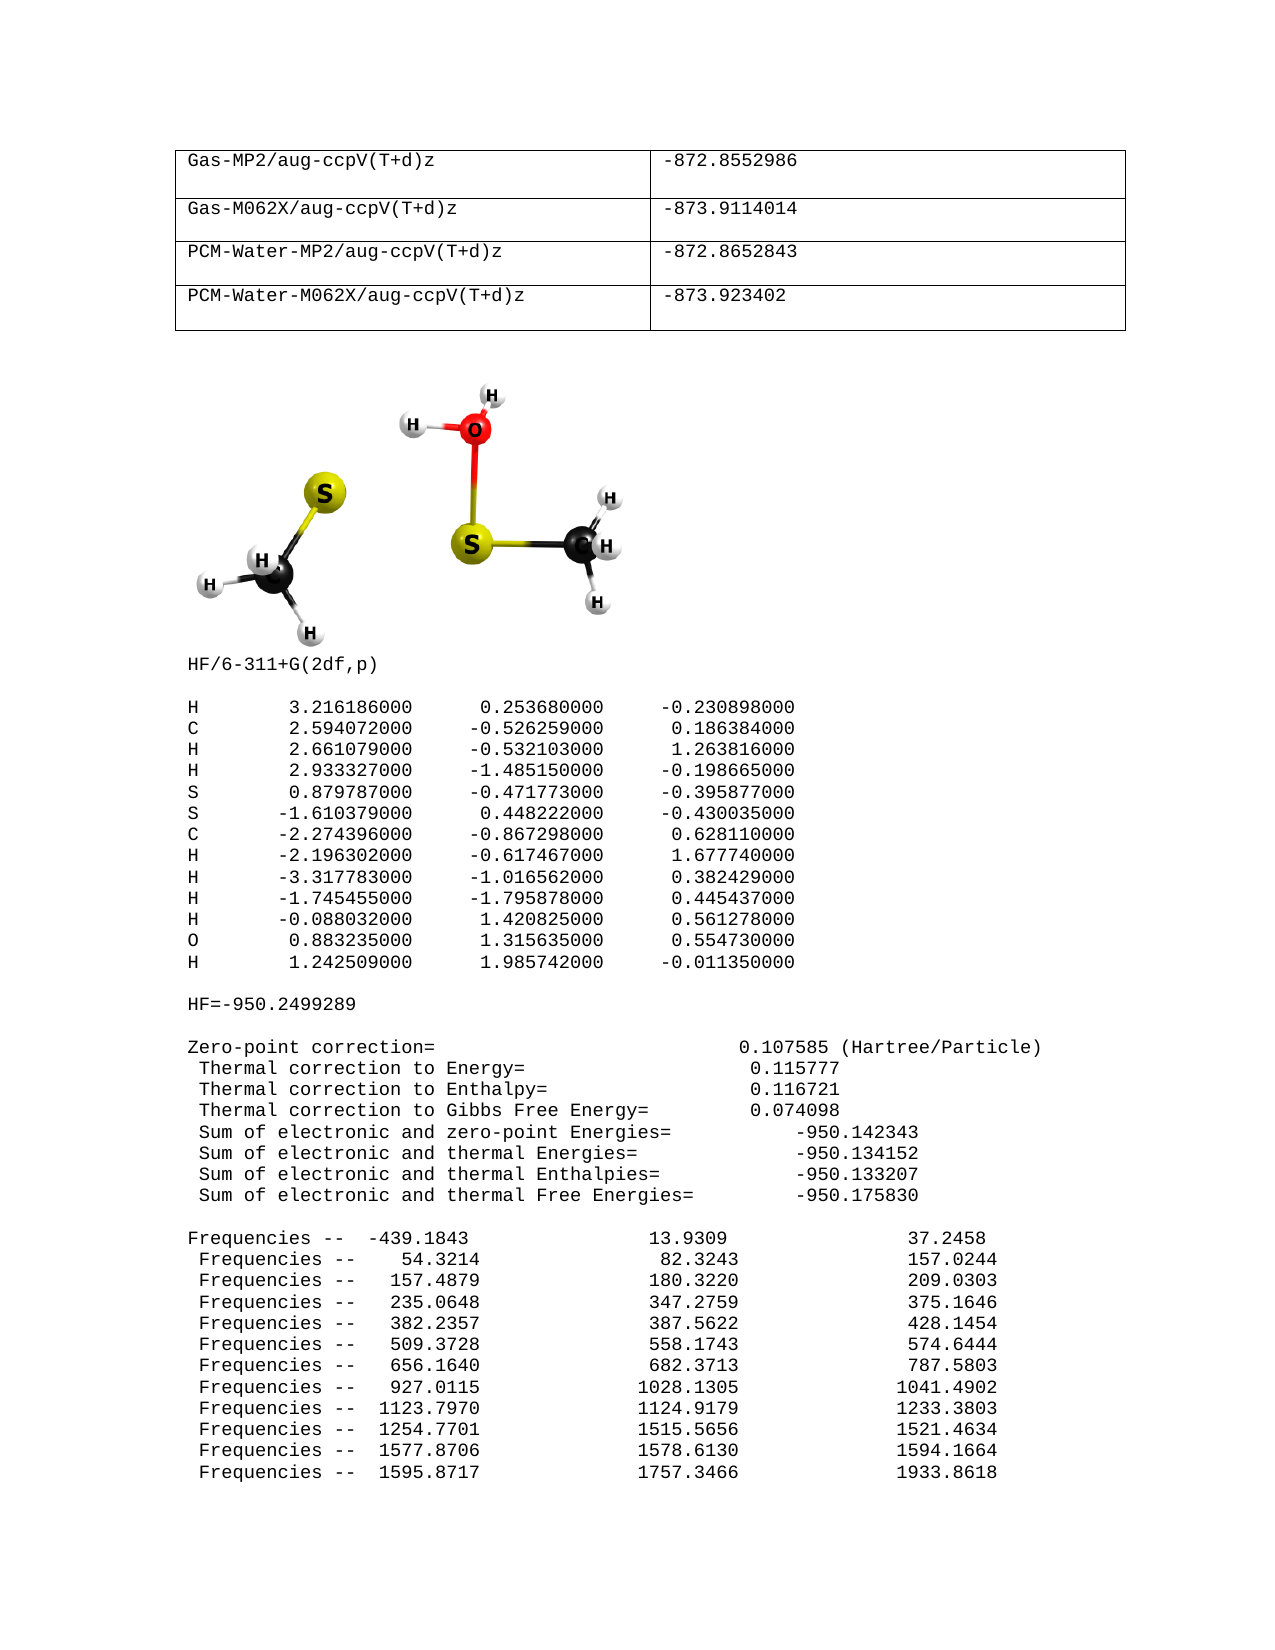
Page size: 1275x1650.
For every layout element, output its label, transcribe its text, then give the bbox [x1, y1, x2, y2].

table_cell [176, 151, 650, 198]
text Frequencies -- 656.1640 682.3713 787.5803 [187, 1356, 1087, 1377]
text H 1.242509000 1.985742000 -0.011350000 [187, 952, 1087, 974]
text Frequencies -- 1577.8706 1578.6130 1594.1664 [187, 1441, 1087, 1462]
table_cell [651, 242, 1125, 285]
text H -2.196302000 -0.617467000 1.677740000 [187, 846, 1087, 867]
text Sum of electronic and thermal Enthalpies= -950.133207 [187, 1165, 1087, 1186]
text HF/6-311+G(2df,p) [187, 655, 1087, 676]
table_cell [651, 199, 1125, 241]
text Frequencies -- 927.0115 1028.1305 1041.4902 [187, 1377, 1087, 1399]
text S 0.879787000 -0.471773000 -0.395877000 [187, 782, 1087, 804]
text H 2.933327000 -1.485150000 -0.198665000 [187, 761, 1087, 782]
text S -1.610379000 0.448222000 -0.430035000 [187, 804, 1087, 825]
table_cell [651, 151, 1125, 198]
text HF=-950.2499289 [187, 995, 1087, 1016]
text Thermal correction to Gibbs Free Energy= 0.074098 [187, 1101, 1087, 1122]
text Frequencies -- 1123.7970 1124.9179 1233.3803 [187, 1399, 1087, 1420]
picture [187, 373, 632, 655]
text Zero-point correction= 0.107585 (Hartree/Particle) [187, 1037, 1087, 1059]
text H -0.088032000 1.420825000 0.561278000 [187, 910, 1087, 931]
text Thermal correction to Energy= 0.115777 [187, 1059, 1087, 1080]
text Frequencies -- 1254.7701 1515.5656 1521.4634 [187, 1420, 1087, 1441]
text Frequencies -- 382.2357 387.5622 428.1454 [187, 1314, 1087, 1335]
text Frequencies -- 1595.8717 1757.3466 1933.8618 [187, 1462, 1087, 1484]
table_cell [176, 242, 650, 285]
text Sum of electronic and thermal Free Energies= -950.175830 [187, 1186, 1087, 1207]
text H 3.216186000 0.253680000 -0.230898000 [187, 697, 1087, 719]
text O 0.883235000 1.315635000 0.554730000 [187, 931, 1087, 952]
text C 2.594072000 -0.526259000 0.186384000 [187, 719, 1087, 740]
text Frequencies -- 54.3214 82.3243 157.0244 [187, 1250, 1087, 1271]
text H 2.661079000 -0.532103000 1.263816000 [187, 740, 1087, 761]
text H -3.317783000 -1.016562000 0.382429000 [187, 867, 1087, 889]
text Frequencies -- 235.0648 347.2759 375.1646 [187, 1292, 1087, 1314]
text H -1.745455000 -1.795878000 0.445437000 [187, 889, 1087, 910]
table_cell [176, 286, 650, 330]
text Sum of electronic and zero-point Energies= -950.142343 [187, 1122, 1087, 1144]
text Sum of electronic and thermal Energies= -950.134152 [187, 1144, 1087, 1165]
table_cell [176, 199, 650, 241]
text C -2.274396000 -0.867298000 0.628110000 [187, 825, 1087, 846]
text Frequencies -- 509.3728 558.1743 574.6444 [187, 1335, 1087, 1356]
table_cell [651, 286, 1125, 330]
text Frequencies -- -439.1843 13.9309 37.2458 [187, 1229, 1087, 1250]
text Frequencies -- 157.4879 180.3220 209.0303 [187, 1271, 1087, 1292]
text Thermal correction to Enthalpy= 0.116721 [187, 1080, 1087, 1101]
